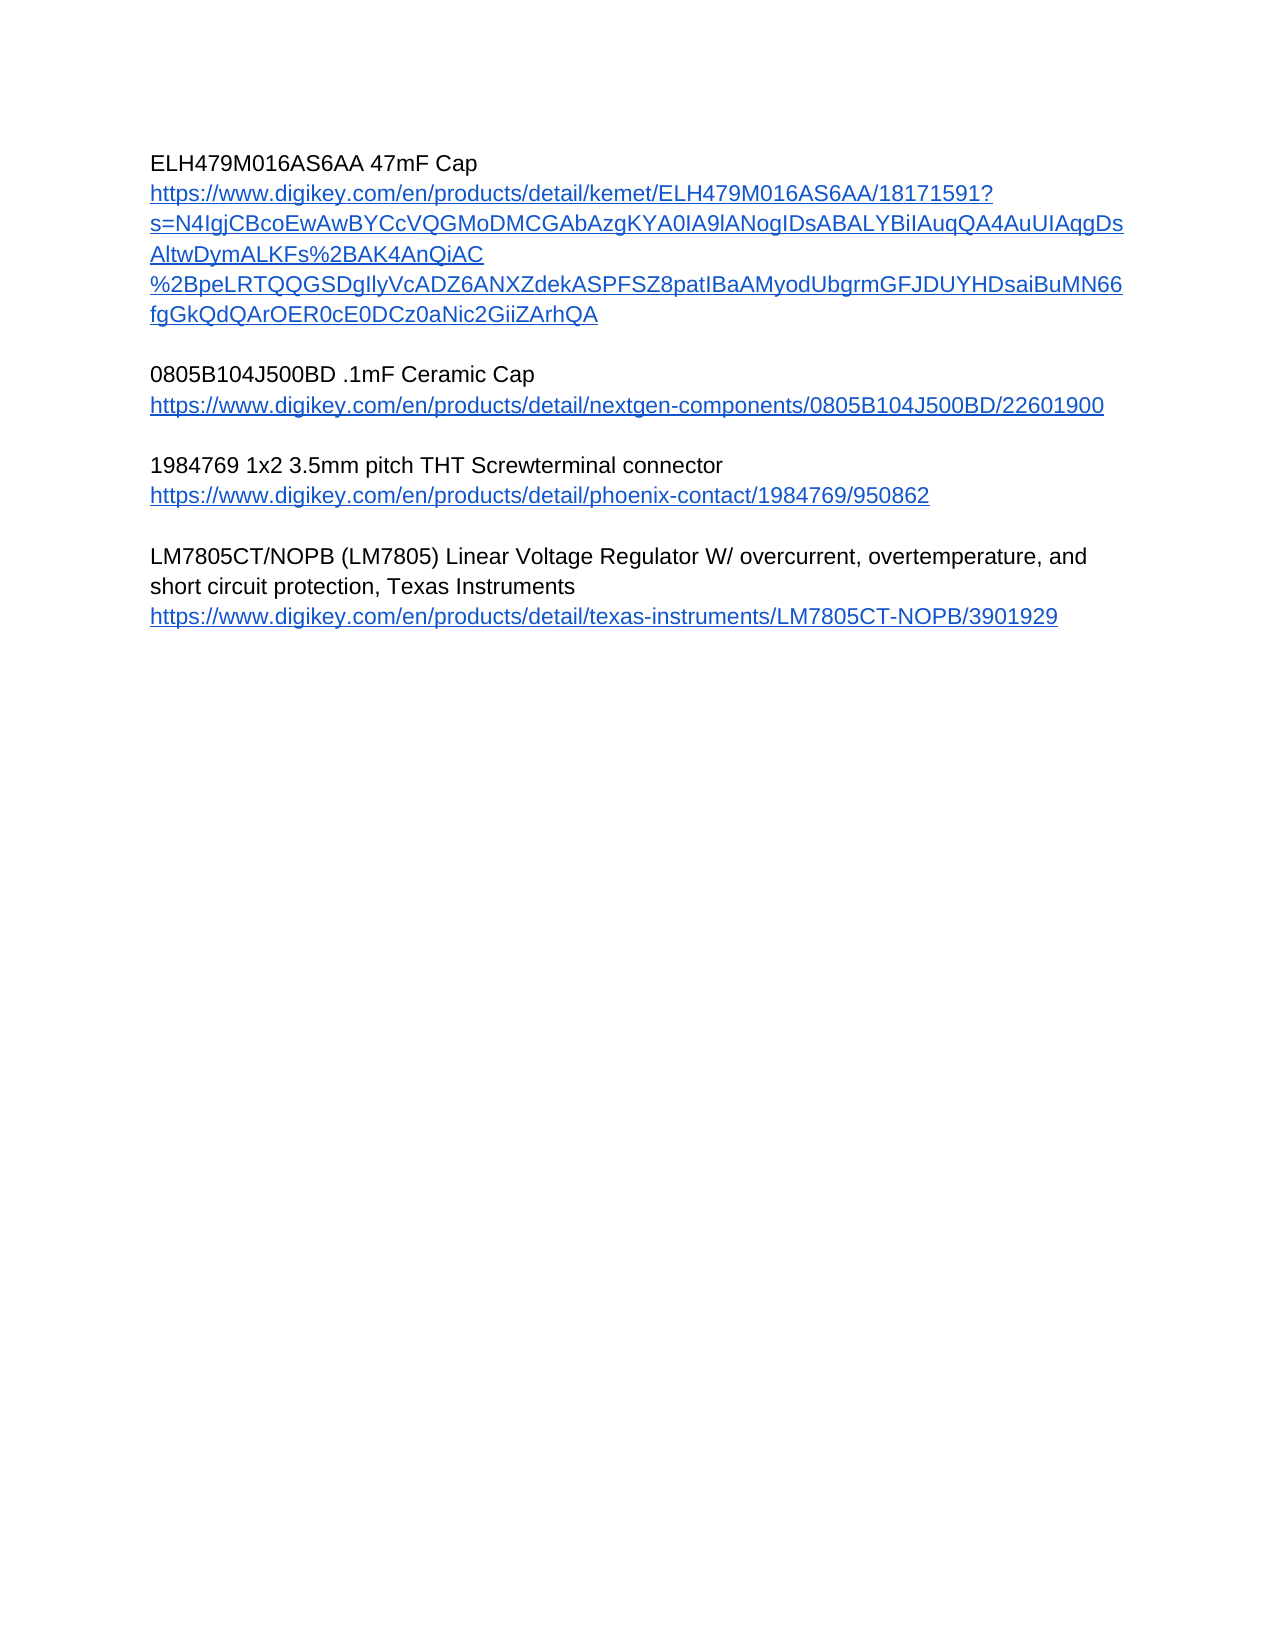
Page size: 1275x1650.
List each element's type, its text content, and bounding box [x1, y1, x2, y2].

text ELH479M016AS6AA 47mF Cap [150, 150, 1125, 176]
text https://www.digikey.com/en/products/detail/phoenix-contact/1984769/950862 [150, 482, 1125, 509]
text LM7805CT/NOPB (LM7805) Linear Voltage Regulator W/ overcurrent, overtemperature, and short circuit protection, Texas Instruments [150, 543, 1125, 599]
text 0805B104J500BD .1mF Ceramic Cap [150, 361, 1125, 388]
text 1984769 1x2 3.5mm pitch THT Screwterminal connector [150, 452, 1125, 478]
text https://www.digikey.com/en/products/detail/kemet/ELH479M016AS6AA/18171591?s=N4IgjCBcoEwAwBYCcVQGMoDMCGAbAzgKYA0IA9lANogIDsABALYBiIAuqQA4AuUIAqgDsAltwDymALKFs%2BAK4AnQiAC%2BpeLRTQQGSDgIlyVcADZ6ANXZdekASPFSZ8patIBaAMyodUbgrmGFJDUYHDsaiBuMN66fgGkQdQArOER0cE0DCz0aNic2GiiZArhQA [150, 180, 1125, 327]
text https://www.digikey.com/en/products/detail/nextgen-components/0805B104J500BD/22601900 [150, 392, 1125, 418]
text https://www.digikey.com/en/products/detail/texas-instruments/LM7805CT-NOPB/3901929 [150, 603, 1125, 629]
